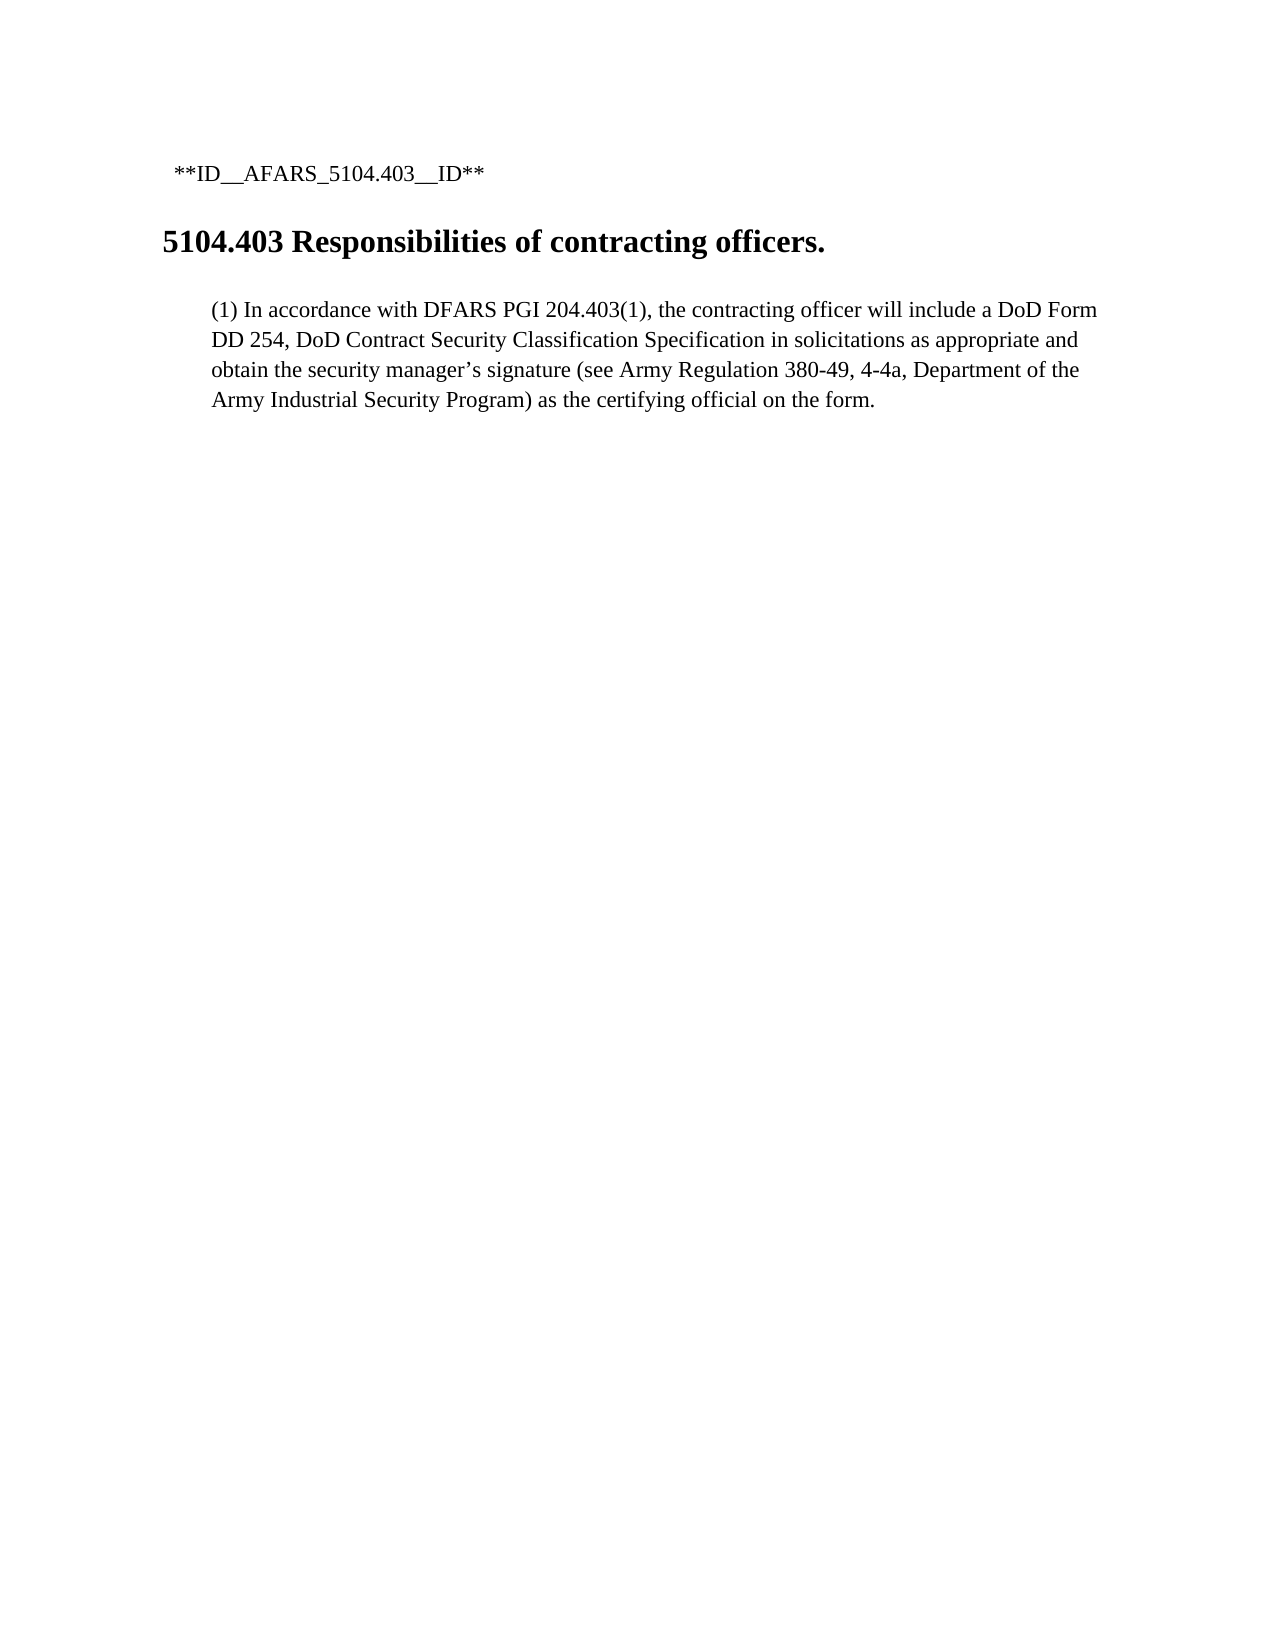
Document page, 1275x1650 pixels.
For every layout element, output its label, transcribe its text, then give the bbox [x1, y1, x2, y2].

text **ID__AFARS_5104.403__ID** [163, 150, 1135, 197]
subtitle 5104.403 Responsibilities of contracting officers. [162, 222, 1125, 259]
text (1) In accordance with DFARS PGI 204.403(1), the contracting officer will include a DoD Form DD 254, DoD Contract Security Classification Specification in solicitations as appropriate and obtain the security manager’s signature (see Army Regulation 380-49, 4-4a, Department of the Army Industrial Security Program) as the certifying official on the form. [201, 285, 1135, 423]
